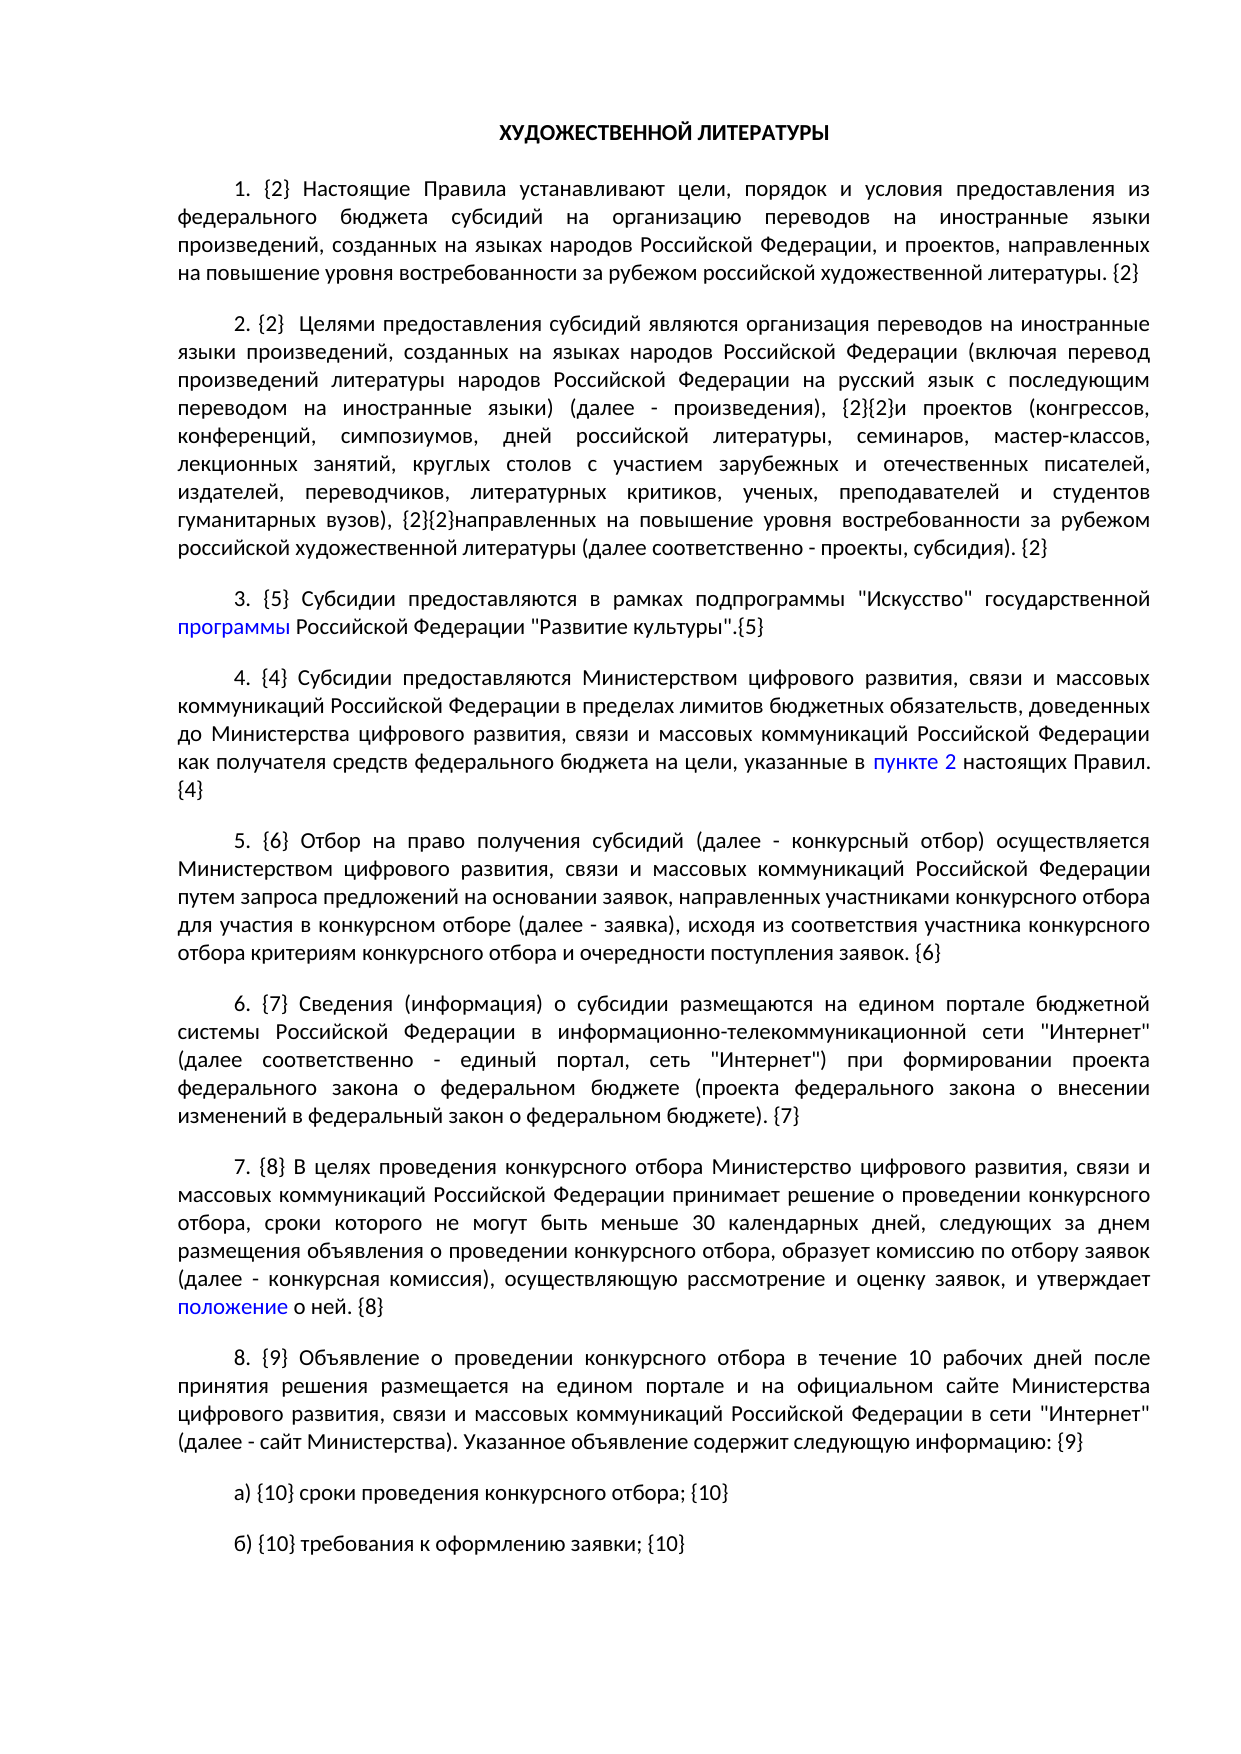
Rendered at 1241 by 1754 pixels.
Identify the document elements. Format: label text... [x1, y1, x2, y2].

text б) {10} требования к оформлению заявки; {10} [177, 1529, 1152, 1557]
text 3. {5} Субсидии предоставляются в рамках подпрограммы "Искусство" государственной программы Российской Федерации "Развитие культуры".{5} [177, 584, 1152, 640]
text 6. {7} Сведения (информация) о субсидии размещаются на едином портале бюджетной системы Российской Федерации в информационно-телекоммуникационной сети "Интернет" (далее соответственно - единый портал, сеть "Интернет") при формировании проекта федерального закона о федеральном бюджете (проекта федерального закона о внесении изменений в федеральный закон о федеральном бюджете). {7} [177, 989, 1152, 1129]
text 1. {2} Настоящие Правила устанавливают цели, порядок и условия предоставления из федерального бюджета субсидий на организацию переводов на иностранные языки произведений, созданных на языках народов Российской Федерации, и проектов, направленных на повышение уровня востребованности за рубежом российской художественной литературы. {2} [177, 174, 1152, 286]
text 4. {4} Субсидии предоставляются Министерством цифрового развития, связи и массовых коммуникаций Российской Федерации в пределах лимитов бюджетных обязательств, доведенных до Министерства цифрового развития, связи и массовых коммуникаций Российской Федерации как получателя средств федерального бюджета на цели, указанные в пункте 2 настоящих Правил. {4} [177, 663, 1152, 803]
text а) {10} сроки проведения конкурсного отбора; {10} [177, 1478, 1152, 1506]
text 7. {8} В целях проведения конкурсного отбора Министерство цифрового развития, связи и массовых коммуникаций Российской Федерации принимает решение о проведении конкурсного отбора, сроки которого не могут быть меньше 30 календарных дней, следующих за днем размещения объявления о проведении конкурсного отбора, образует комиссию по отбору заявок (далее - конкурсная комиссия), осуществляющую рассмотрение и оценку заявок, и утверждает положение о ней. {8} [177, 1152, 1152, 1320]
text 8. {9} Объявление о проведении конкурсного отбора в течение 10 рабочих дней после принятия решения размещается на едином портале и на официальном сайте Министерства цифрового развития, связи и массовых коммуникаций Российской Федерации в сети "Интернет" (далее - сайт Министерства). Указанное объявление содержит следующую информацию: {9} [177, 1343, 1152, 1455]
text 2. {2} Целями предоставления субсидий являются организация переводов на иностранные языки произведений, созданных на языках народов Российской Федерации (включая перевод произведений литературы народов Российской Федерации на русский язык с последующим переводом на иностранные языки) (далее - произведения), {2}{2}и проектов (конгрессов, конференций, симпозиумов, дней российской литературы, семинаров, мастер-классов, лекционных занятий, круглых столов с участием зарубежных и отечественных писателей, издателей, переводчиков, литературных критиков, ученых, преподавателей и студентов гуманитарных вузов), {2}{2}направленных на повышение уровня востребованности за рубежом российской художественной литературы (далее соответственно - проекты, субсидия). {2} [177, 309, 1152, 561]
title ХУДОЖЕСТВЕННОЙ ЛИТЕРАТУРЫ [177, 118, 1152, 146]
text 5. {6} Отбор на право получения субсидий (далее - конкурсный отбор) осуществляется Министерством цифрового развития, связи и массовых коммуникаций Российской Федерации путем запроса предложений на основании заявок, направленных участниками конкурсного отбора для участия в конкурсном отборе (далее - заявка), исходя из соответствия участника конкурсного отбора критериям конкурсного отбора и очередности поступления заявок. {6} [177, 826, 1152, 966]
